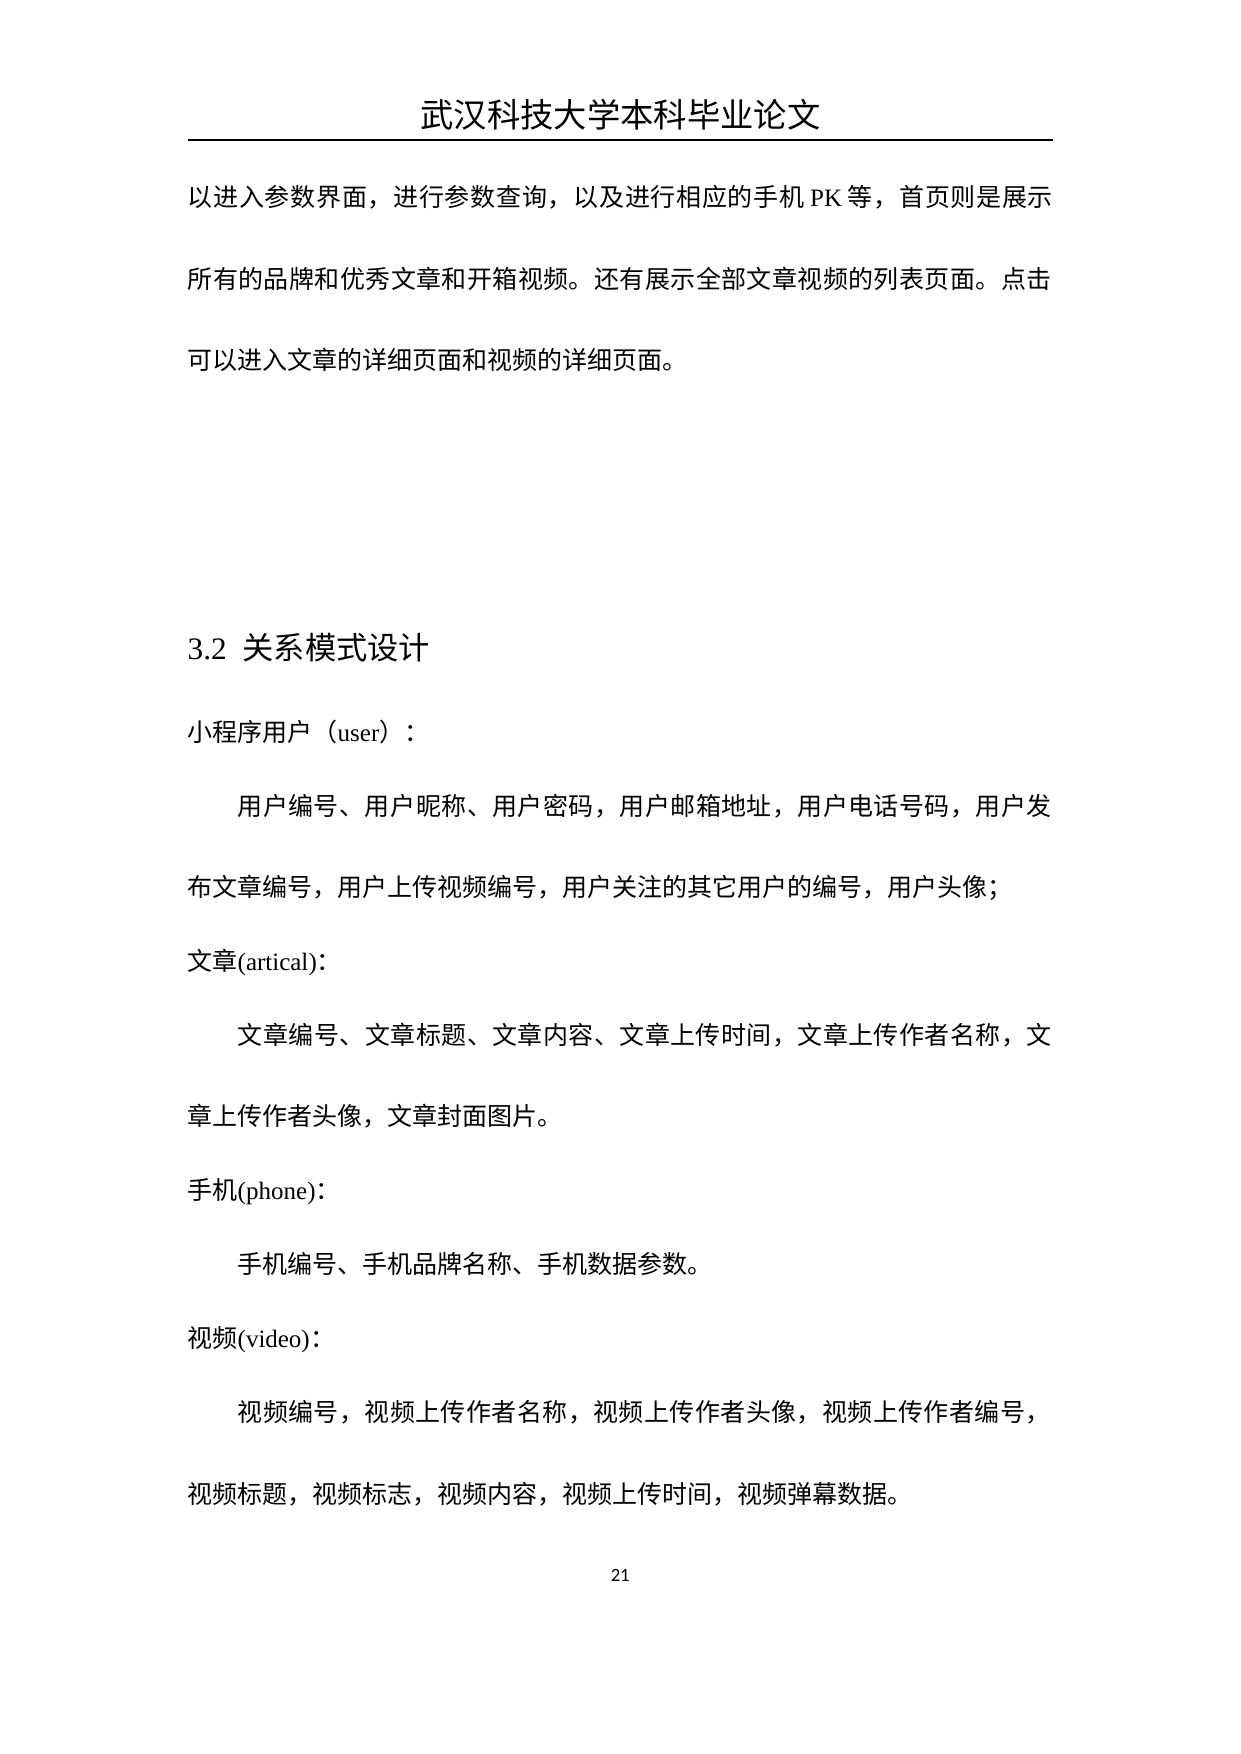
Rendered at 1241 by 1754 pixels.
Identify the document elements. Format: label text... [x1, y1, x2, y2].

text 手机(phone)： [187, 1156, 1053, 1221]
text 文章编号、文章标题、文章内容、文章上传时间，文章上传作者名称，文章上传作者头像，文章封面图片。 [187, 1001, 1053, 1147]
text 小程序用户（user）： [187, 698, 1053, 763]
text 视频编号，视频上传作者名称，视频上传作者头像，视频上传作者编号，视频标题，视频标志，视频内容，视频上传时间，视频弹幕数据。 [187, 1378, 1053, 1525]
subtitle 3.2 关系模式设计 [187, 613, 1053, 678]
text 用户编号、用户昵称、用户密码，用户邮箱地址，用户电话号码，用户发布文章编号，用户上传视频编号，用户关注的其它用户的编号，用户头像； [187, 772, 1053, 918]
text 视频(video)： [187, 1304, 1053, 1369]
text 手机编号、手机品牌名称、手机数据参数。 [187, 1230, 1053, 1295]
text 文章(artical)： [187, 927, 1053, 992]
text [187, 163, 1053, 391]
